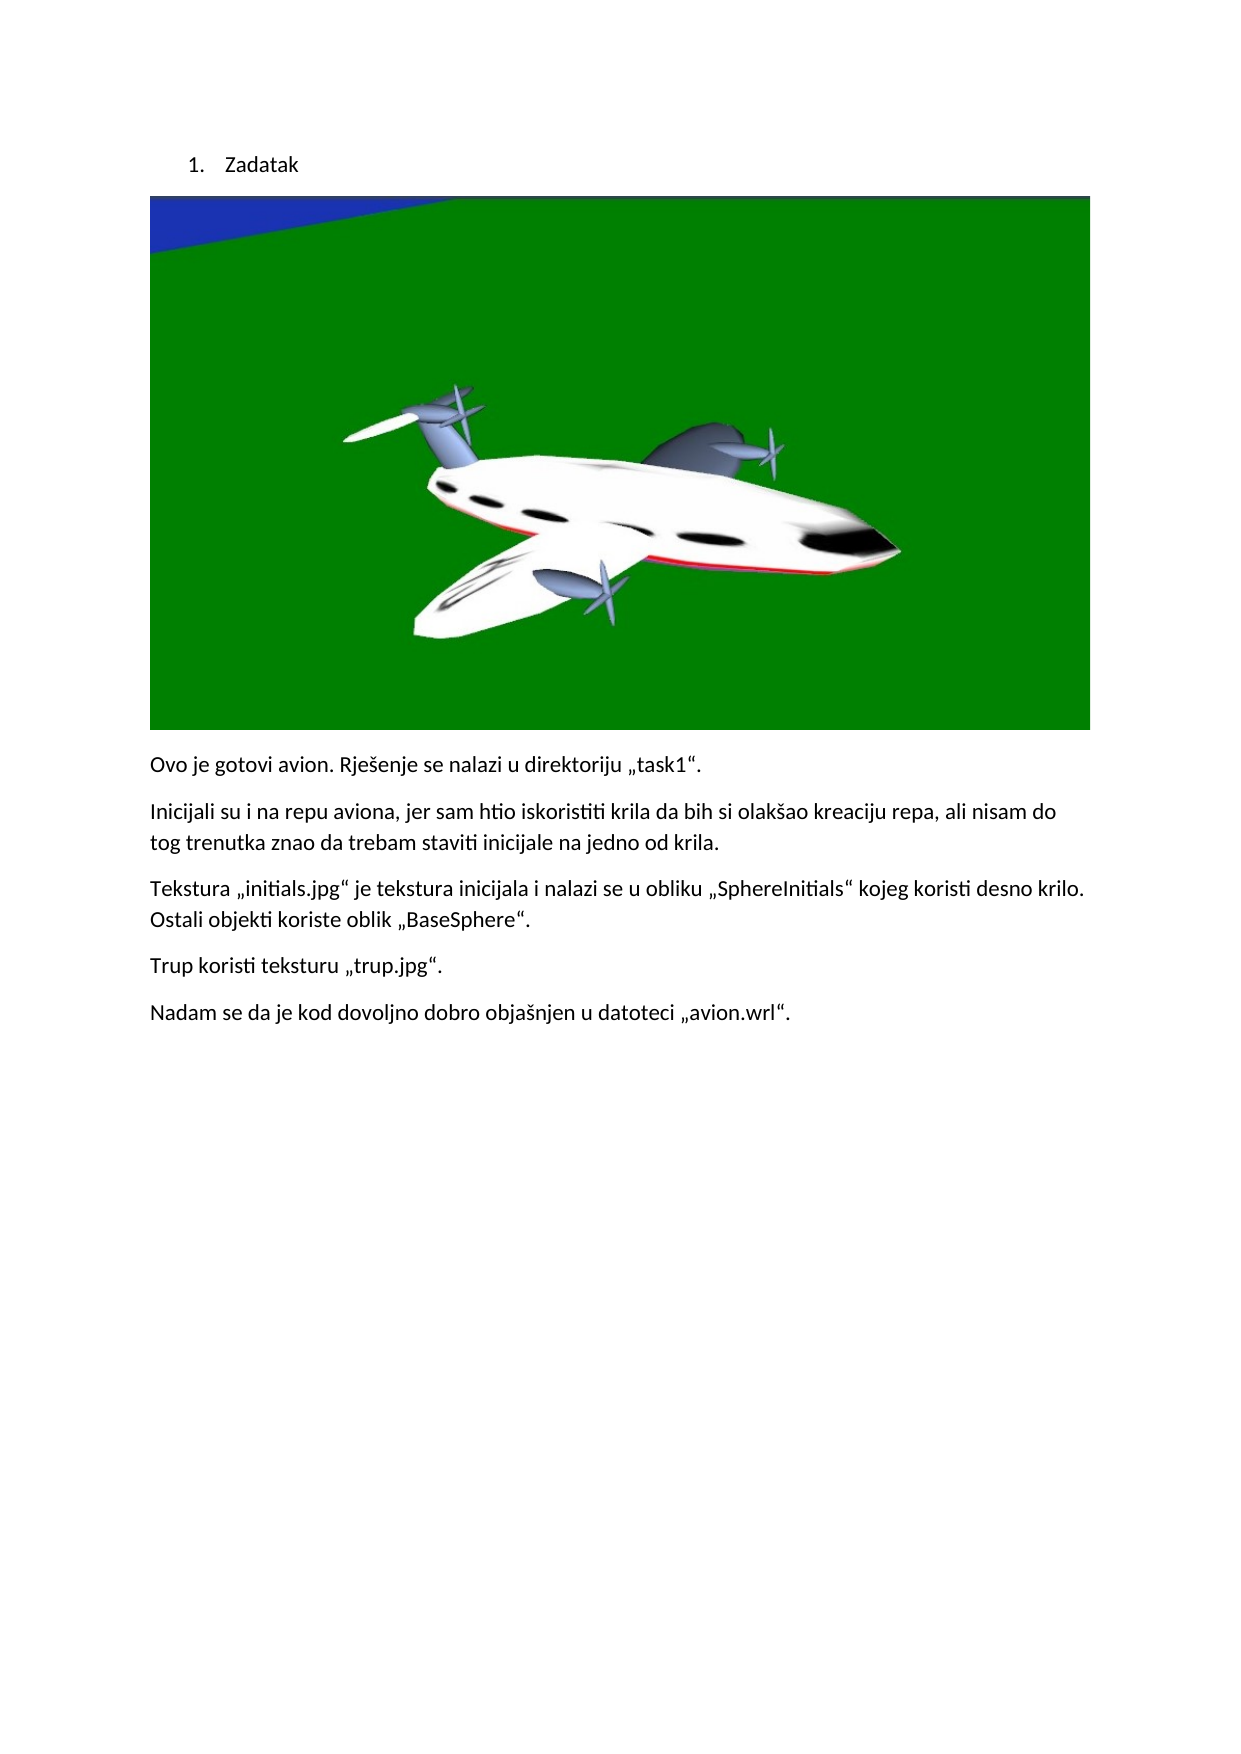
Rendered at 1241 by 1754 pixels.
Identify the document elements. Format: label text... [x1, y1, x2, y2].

text Tekstura „initials.jpg“ je tekstura inicijala i nalazi se u obliku „SphereInitials“ kojeg koristi desno krilo. Ostali objekti koriste oblik „BaseSphere“. [150, 874, 1090, 933]
picture [150, 196, 1091, 730]
text Trup koristi teksturu „trup.jpg“. [150, 952, 1090, 979]
text Ovo je gotovi avion. Rješenje se nalazi u direktoriju „task1“. [150, 730, 1090, 778]
list Zadatak [187, 150, 1090, 178]
text Inicijali su i na repu aviona, jer sam htio iskoristiti krila da bih si olakšao kreaciju repa, ali nisam do tog trenutka znao da trebam staviti inicijale na jedno od krila. [150, 797, 1090, 856]
text Nadam se da je kod dovoljno dobro objašnjen u datoteci „avion.wrl“. [150, 998, 1090, 1026]
